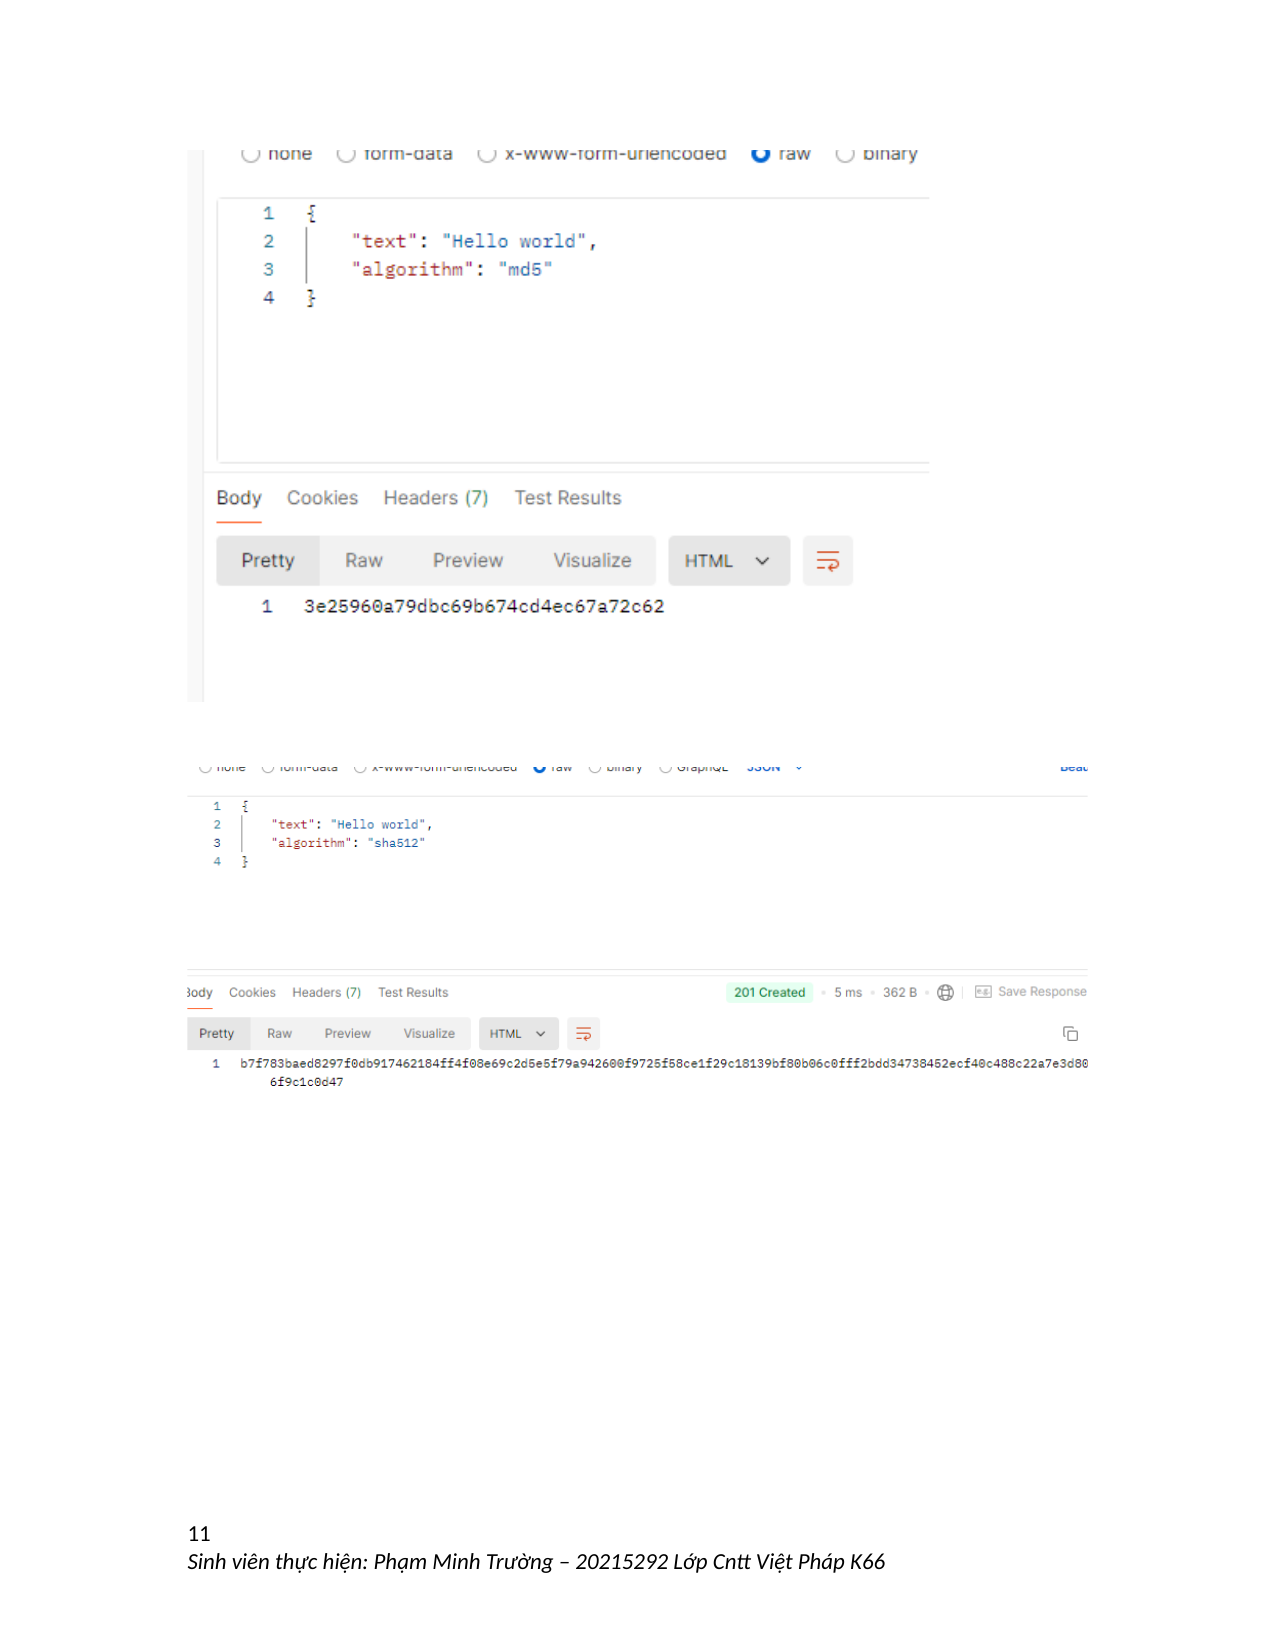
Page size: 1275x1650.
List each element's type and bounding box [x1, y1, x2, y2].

picture [187, 150, 930, 702]
picture [187, 767, 1088, 1166]
